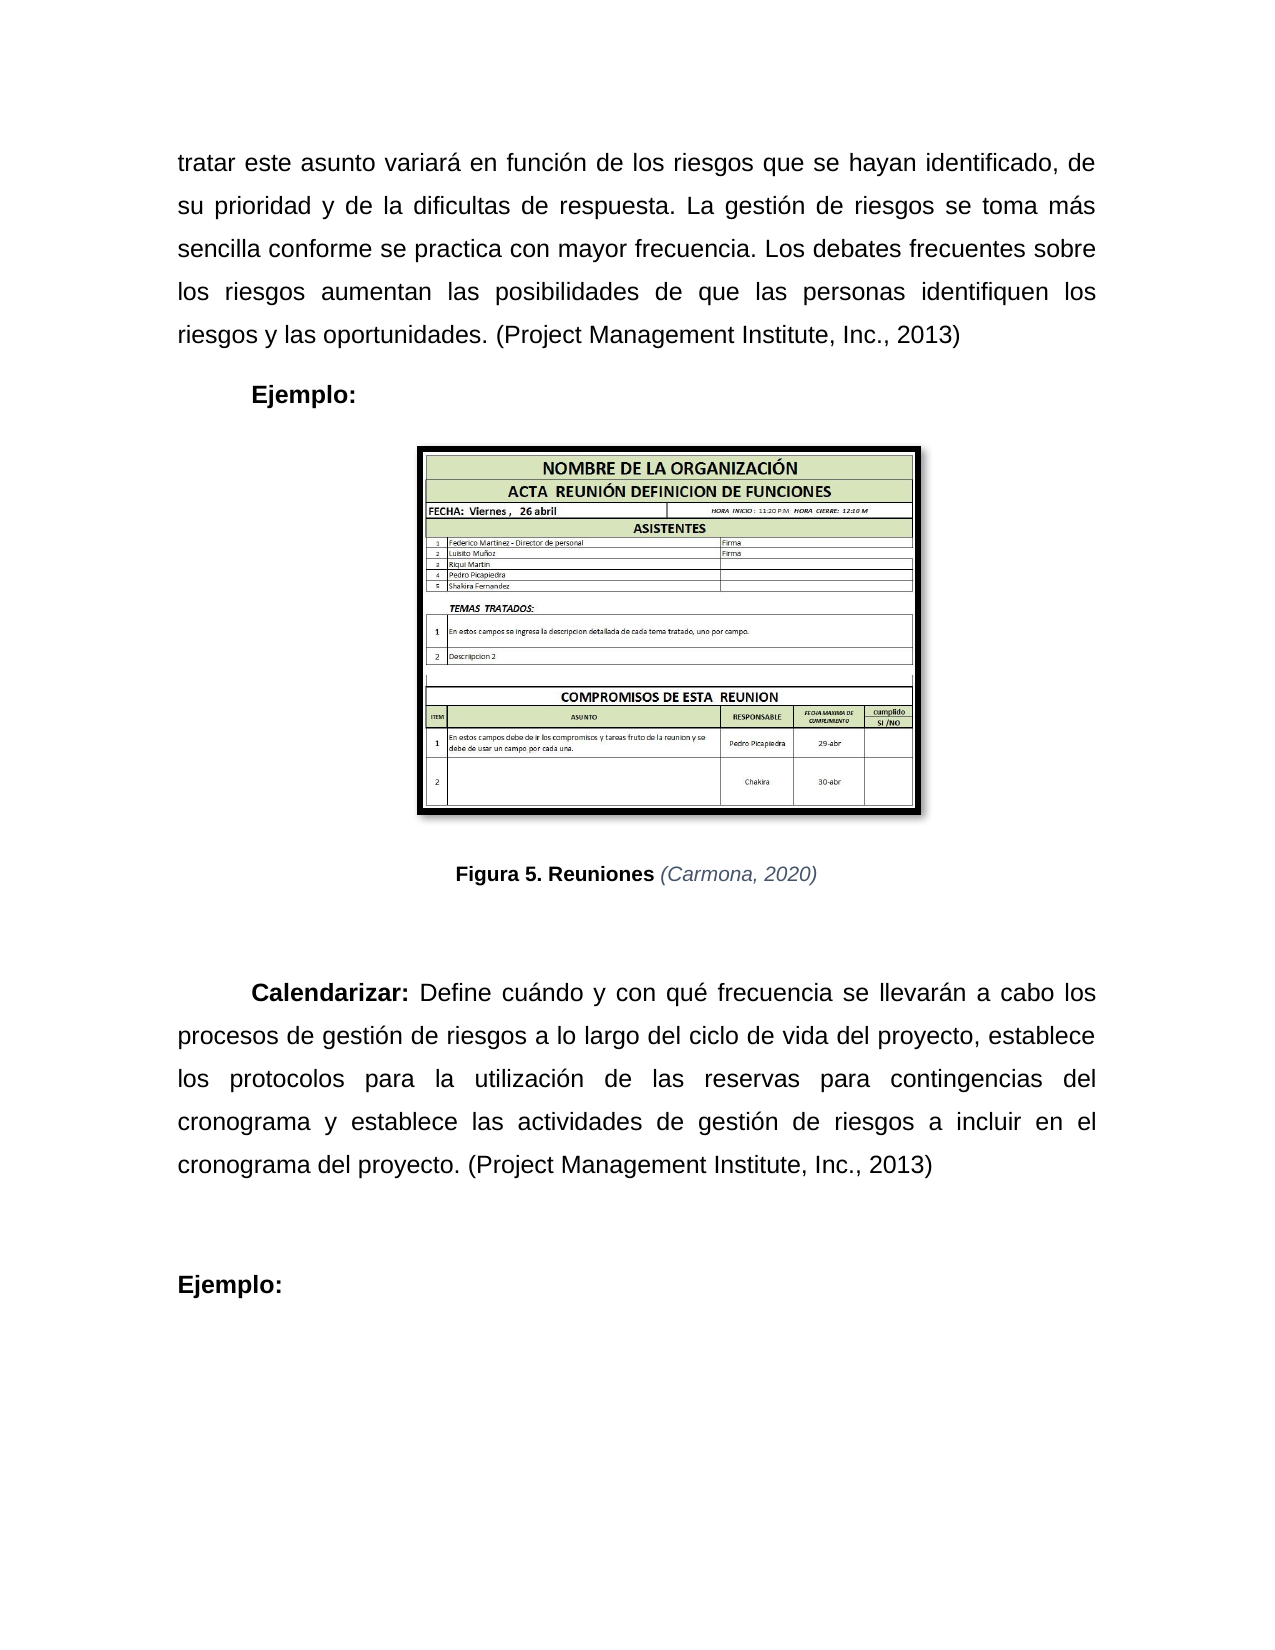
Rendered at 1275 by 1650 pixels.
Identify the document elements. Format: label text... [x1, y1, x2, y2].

text Ejemplo: [177, 1270, 1098, 1299]
text Calendarizar: Define cuándo y con qué frecuencia se llevarán a cabo los procesos de gestión de riesgos a lo largo del ciclo de vida del proyecto, establece los protocolos para la utilización de las reservas para contingencias del cronograma y establece las actividades de gestión de riesgos a incluir en el cronograma del proyecto. [177, 978, 1098, 1179]
picture [423, 452, 915, 808]
text Figura 5. Reuniones [177, 861, 1098, 885]
text Ejemplo: [177, 380, 1098, 409]
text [177, 148, 1098, 349]
